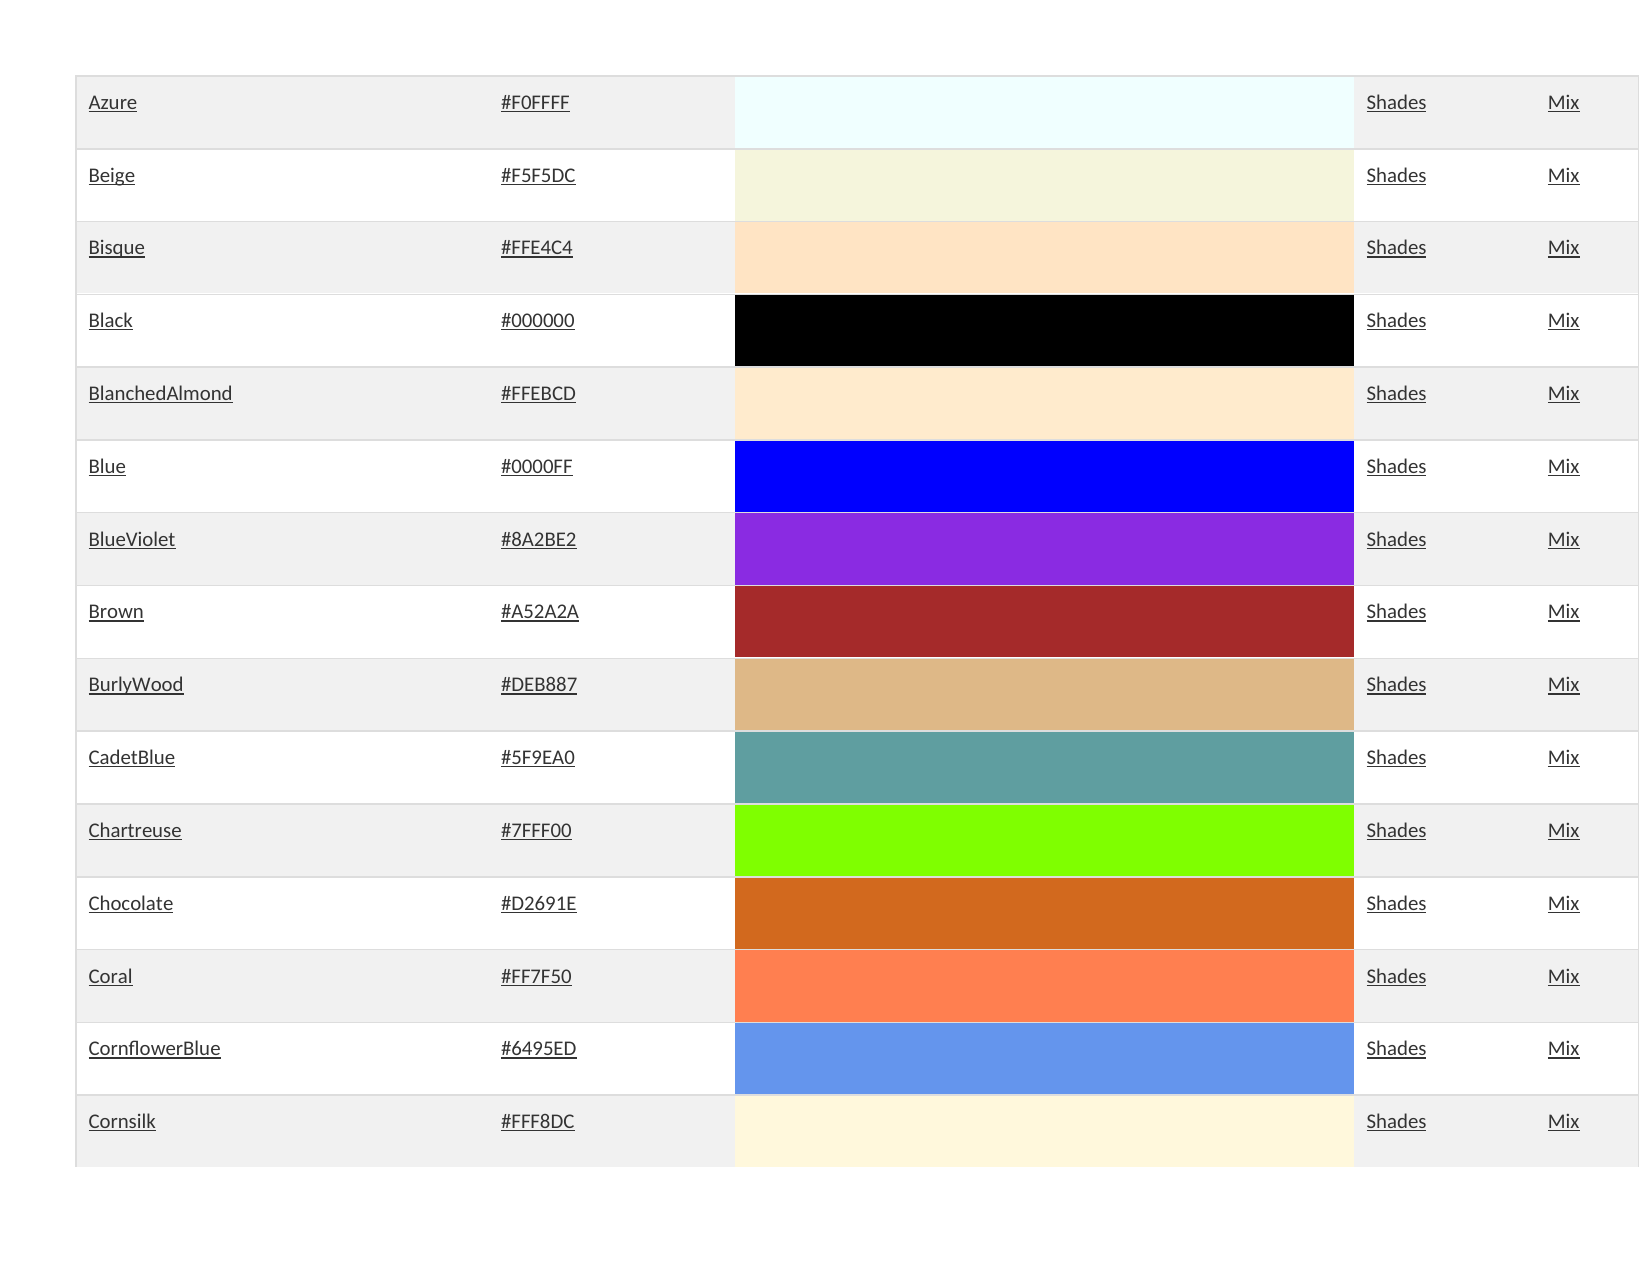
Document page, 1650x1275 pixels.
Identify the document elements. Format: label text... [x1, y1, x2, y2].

table_cell Shades [1354, 732, 1535, 803]
table_cell #FFF8DC [488, 1096, 735, 1167]
table_cell Mix [1535, 77, 1638, 148]
table_cell [735, 295, 1354, 366]
table_cell [735, 222, 1354, 293]
table_cell Mix [1535, 1096, 1638, 1167]
table_cell Chocolate [77, 878, 488, 949]
table_cell Mix [1535, 150, 1638, 221]
table_cell Blue [77, 441, 488, 512]
table_cell [735, 878, 1354, 949]
table_cell Mix [1535, 368, 1638, 439]
table_cell Shades [1354, 150, 1535, 221]
table_cell [735, 1023, 1354, 1094]
table_cell Mix [1535, 732, 1638, 803]
table_cell Mix [1535, 950, 1638, 1022]
table_cell #6495ED [488, 1023, 735, 1094]
table_cell [735, 805, 1354, 876]
table_cell BlanchedAlmond [77, 368, 488, 439]
table_cell #5F9EA0 [488, 732, 735, 803]
table_cell Shades [1354, 513, 1535, 585]
table_cell Shades [1354, 805, 1535, 876]
table_cell Brown [77, 586, 488, 657]
table_cell CadetBlue [77, 732, 488, 803]
table_cell Chartreuse [77, 805, 488, 876]
table_cell Shades [1354, 1096, 1535, 1167]
table_cell #FFEBCD [488, 368, 735, 439]
table_cell Mix [1535, 878, 1638, 949]
table_cell [735, 950, 1354, 1022]
table_cell Black [77, 295, 488, 366]
table_cell #0000FF [488, 441, 735, 512]
table_cell Mix [1535, 441, 1638, 512]
table_cell Mix [1535, 513, 1638, 585]
table_cell Mix [1535, 586, 1638, 657]
table_cell Shades [1354, 77, 1535, 148]
table_cell #7FFF00 [488, 805, 735, 876]
table_cell #FFE4C4 [488, 222, 735, 293]
table_cell Cornsilk [77, 1096, 488, 1167]
table_cell Shades [1354, 878, 1535, 949]
table_cell [735, 586, 1354, 657]
table_cell Shades [1354, 295, 1535, 366]
table_cell BlueViolet [77, 513, 488, 585]
table_cell Mix [1535, 805, 1638, 876]
table_cell Bisque [77, 222, 488, 293]
table_cell CornflowerBlue [77, 1023, 488, 1094]
table_cell Coral [77, 950, 488, 1022]
table_cell Mix [1535, 295, 1638, 366]
table_cell [735, 732, 1354, 803]
table_cell #DEB887 [488, 659, 735, 730]
table_cell Shades [1354, 1023, 1535, 1094]
table_cell Shades [1354, 950, 1535, 1022]
table_cell Beige [77, 150, 488, 221]
table_cell [735, 150, 1354, 221]
table_cell [735, 441, 1354, 512]
table_cell Shades [1354, 659, 1535, 730]
table_cell Shades [1354, 368, 1535, 439]
table_cell [735, 1096, 1354, 1167]
table_cell [735, 513, 1354, 585]
table_cell Shades [1354, 441, 1535, 512]
table_cell Shades [1354, 222, 1535, 293]
table_cell #A52A2A [488, 586, 735, 657]
table_cell #FF7F50 [488, 950, 735, 1022]
table_cell BurlyWood [77, 659, 488, 730]
table_cell [735, 368, 1354, 439]
table_cell [735, 77, 1354, 148]
table_cell Mix [1535, 222, 1638, 293]
table_cell Mix [1535, 1023, 1638, 1094]
table_cell Shades [1354, 586, 1535, 657]
table_cell [735, 659, 1354, 730]
table_cell #8A2BE2 [488, 513, 735, 585]
table_cell Azure [77, 77, 488, 148]
table_cell #F0FFFF [488, 77, 735, 148]
table_cell #F5F5DC [488, 150, 735, 221]
table_cell #D2691E [488, 878, 735, 949]
table_cell #000000 [488, 295, 735, 366]
table_cell Mix [1535, 659, 1638, 730]
